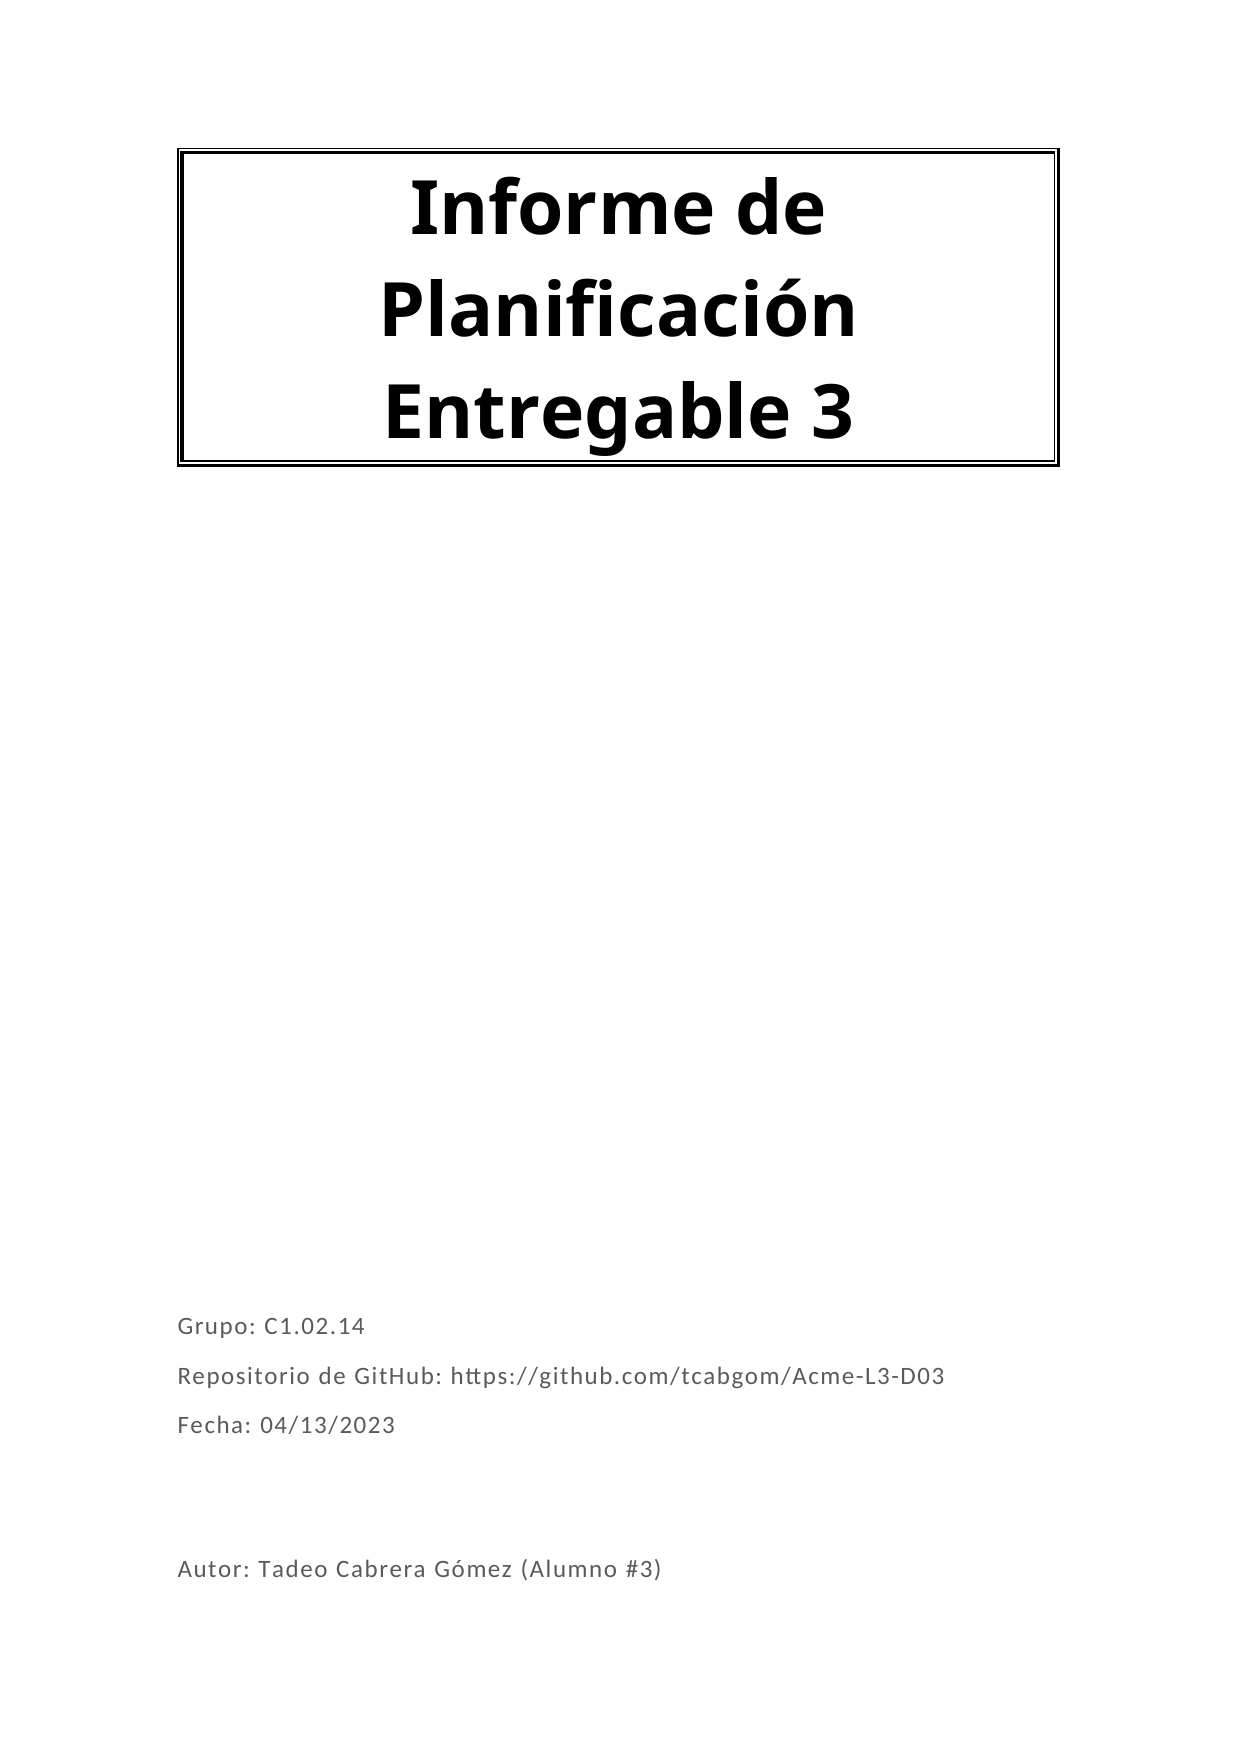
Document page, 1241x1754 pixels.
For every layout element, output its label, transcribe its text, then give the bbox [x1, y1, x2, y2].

subtitle Repositorio de GitHub: https://github.com/tcabgom/Acme-L3-D03 [177, 1360, 1063, 1391]
subtitle Fecha: 04/13/2023 [177, 1409, 1063, 1440]
subtitle Autor: Tadeo Cabrera Gómez (Alumno #3) [177, 1553, 1063, 1583]
table_header Informe de Planificación Entregable 3 [184, 154, 1054, 460]
subtitle Grupo: C1.02.14 [177, 1310, 1063, 1341]
